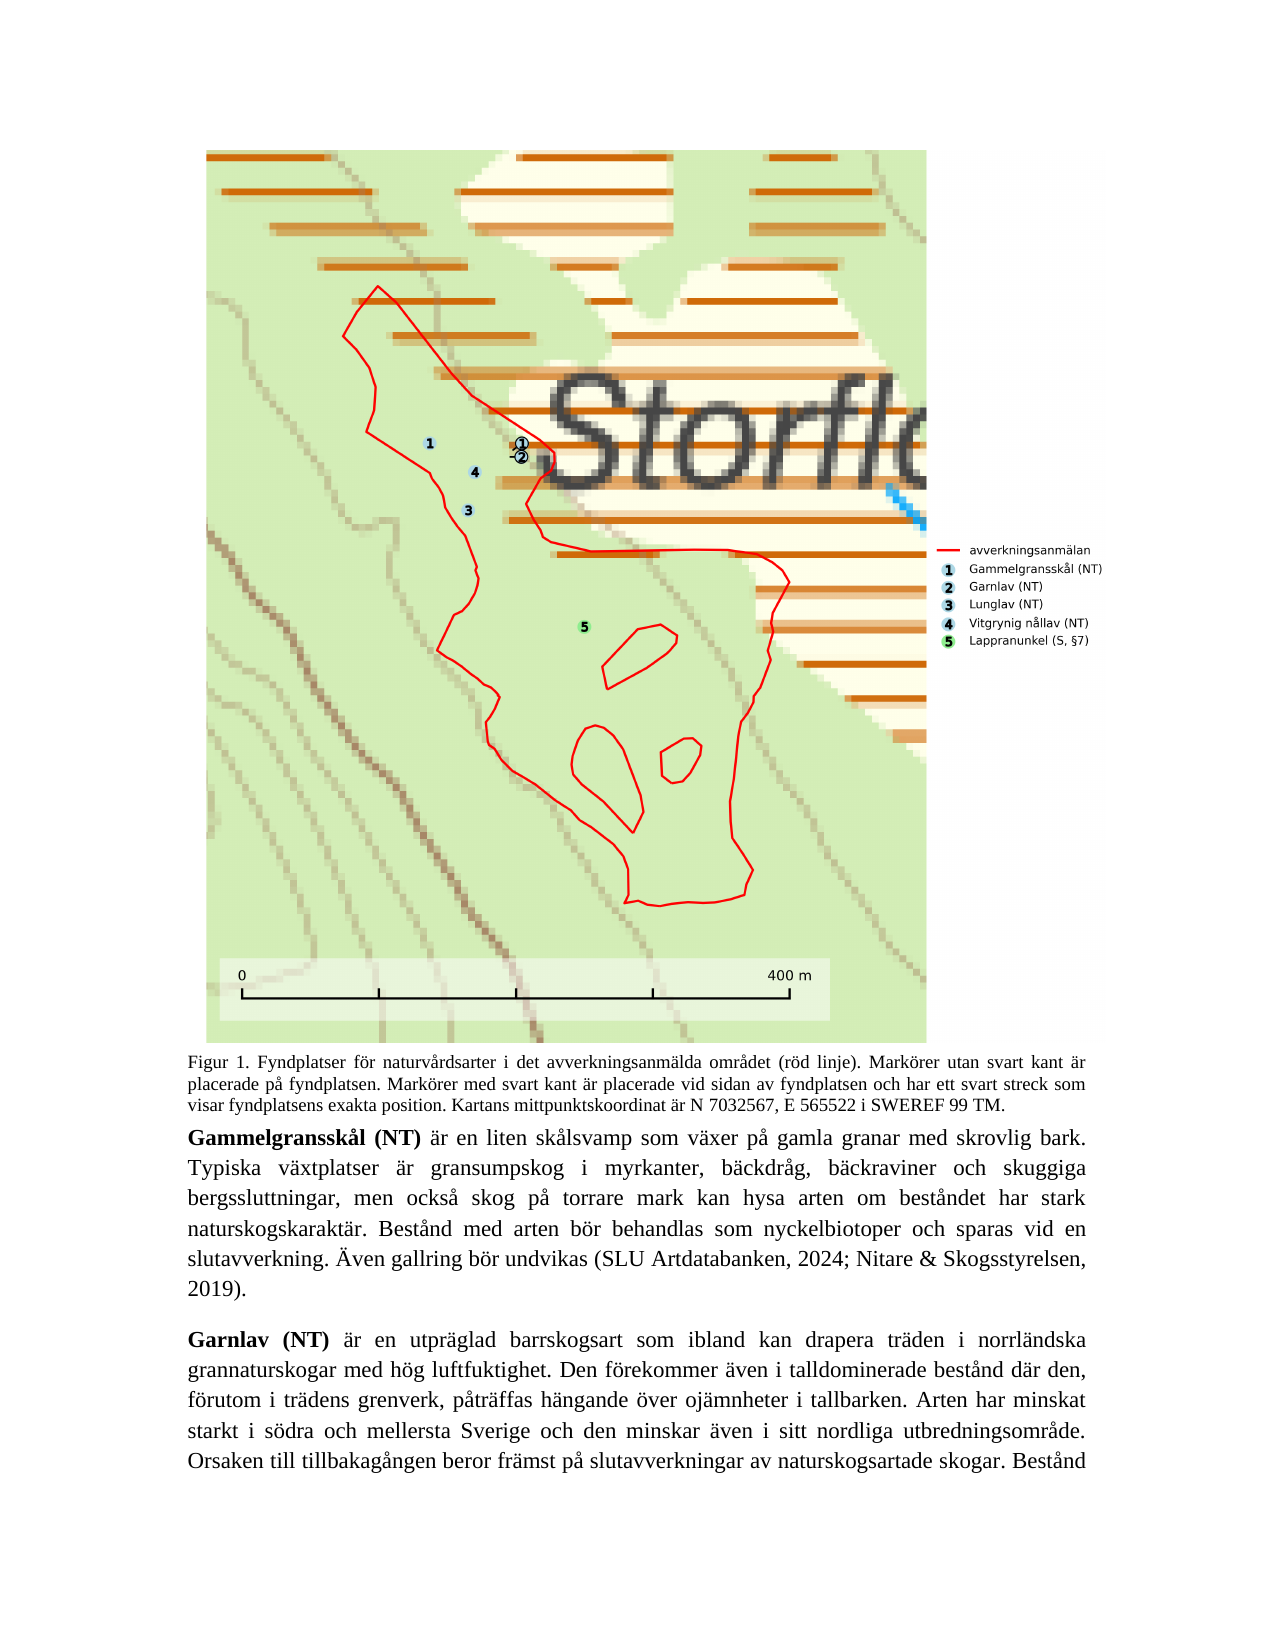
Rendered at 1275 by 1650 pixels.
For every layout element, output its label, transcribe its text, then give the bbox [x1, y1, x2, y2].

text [187, 1326, 1087, 1473]
picture [206, 150, 1107, 1043]
text Gammelgransskål (NT) är en liten skålsvamp som växer på gamla granar med skrovlig bark. Typiska växtplatser är gransumpskog i myrkanter, bäckdråg, bäckraviner och skuggiga bergssluttningar, men också skog på torrare mark kan hysa arten om beståndet har stark naturskogskaraktär. Bestånd med arten bör behandlas som nyckelbiotoper och sparas vid en slutavverkning. Även gallring bör undvikas (SLU Artdatabanken, 2024; Nitare & Skogsstyrelsen, 2019). [187, 1124, 1087, 1301]
text Figur 1. Fyndplatser för naturvårdsarter i det avverkningsanmälda området (röd linje). Markörer utan svart kant är placerade på fyndplatsen. Markörer med svart kant är placerade vid sidan av fyndplatsen och har ett svart streck som visar fyndplatsens exakta position. Kartans mittpunktskoordinat är N 7032567, E 565522 i SWEREF 99 TM. [187, 1051, 1087, 1116]
